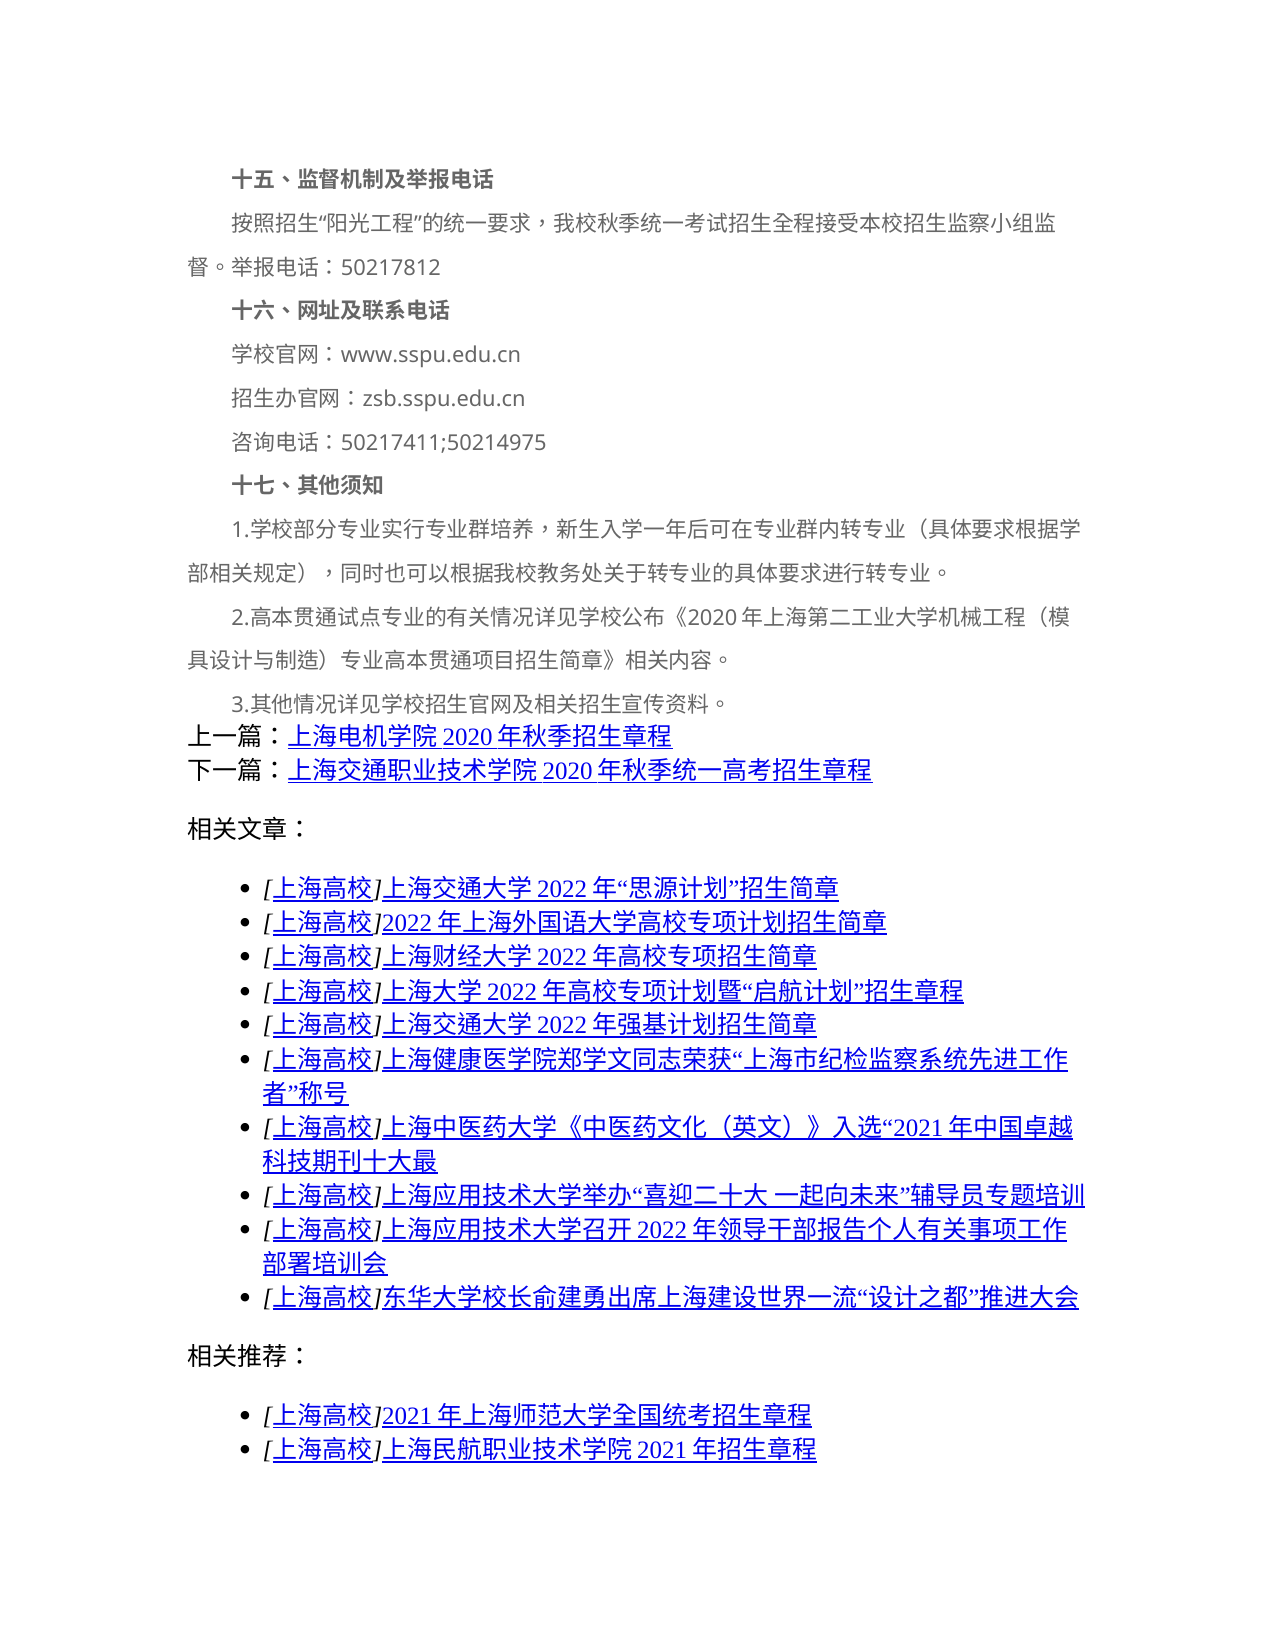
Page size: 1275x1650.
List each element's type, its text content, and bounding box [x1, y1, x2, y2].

list [上海高校]东华大学校长俞建勇出席上海建设世界一流“设计之都”推进大会 [241, 1280, 1087, 1314]
list [上海高校]2021年上海师范大学全国统考招生章程 [241, 1398, 1087, 1432]
text 十六、网址及联系电话 [187, 281, 1087, 325]
text 3.其他情况详见学校招生官网及相关招生宣传资料。 [187, 675, 1087, 719]
list [上海高校]2022年上海外国语大学高校专项计划招生简章 [241, 905, 1087, 939]
list [上海高校]上海交通大学2022年“思源计划”招生简章 [241, 871, 1087, 905]
list [上海高校]上海健康医学院郑学文同志荣获“上海市纪检监察系统先进工作者”称号 [241, 1041, 1087, 1109]
list [上海高校]上海民航职业技术学院2021年招生章程 [241, 1432, 1087, 1466]
list [上海高校]上海大学2022年高校专项计划暨“启航计划”招生章程 [241, 973, 1087, 1007]
list [上海高校]上海中医药大学《中医药文化（英文）》入选“2021年中国卓越科技期刊十大最 [241, 1109, 1087, 1177]
text 招生办官网：zsb.sspu.edu.cn [187, 369, 1087, 412]
list [上海高校]上海应用技术大学召开2022年领导干部报告个人有关事项工作部署培训会 [241, 1212, 1087, 1280]
text 上一篇：上海电机学院2020年秋季招生章程 下一篇：上海交通职业技术学院2020年秋季统一高考招生章程 [187, 719, 1087, 787]
text 学校官网：www.sspu.edu.cn [187, 325, 1087, 369]
text 1.学校部分专业实行专业群培养，新生入学一年后可在专业群内转专业（具体要求根据学部相关规定），同时也可以根据我校教务处关于转专业的具体要求进行转专业。 [187, 500, 1087, 587]
text 十七、其他须知 [187, 456, 1087, 500]
text 咨询电话：50217411;50214975 [187, 412, 1087, 456]
text 按照招生“阳光工程”的统一要求，我校秋季统一考试招生全程接受本校招生监察小组监督。举报电话：50217812 [187, 194, 1087, 281]
text 2.高本贯通试点专业的有关情况详见学校公布《2020年上海第二工业大学机械工程（模具设计与制造）专业高本贯通项目招生简章》相关内容。 [187, 587, 1087, 675]
list [上海高校]上海交通大学2022年强基计划招生简章 [241, 1007, 1087, 1041]
text 十五、监督机制及举报电话 [187, 150, 1087, 194]
text 相关文章： [187, 812, 1087, 846]
list [上海高校]上海应用技术大学举办“喜迎二十大 一起向未来”辅导员专题培训 [241, 1177, 1087, 1212]
text 相关推荐： [187, 1339, 1087, 1373]
list [上海高校]上海财经大学2022年高校专项招生简章 [241, 939, 1087, 973]
